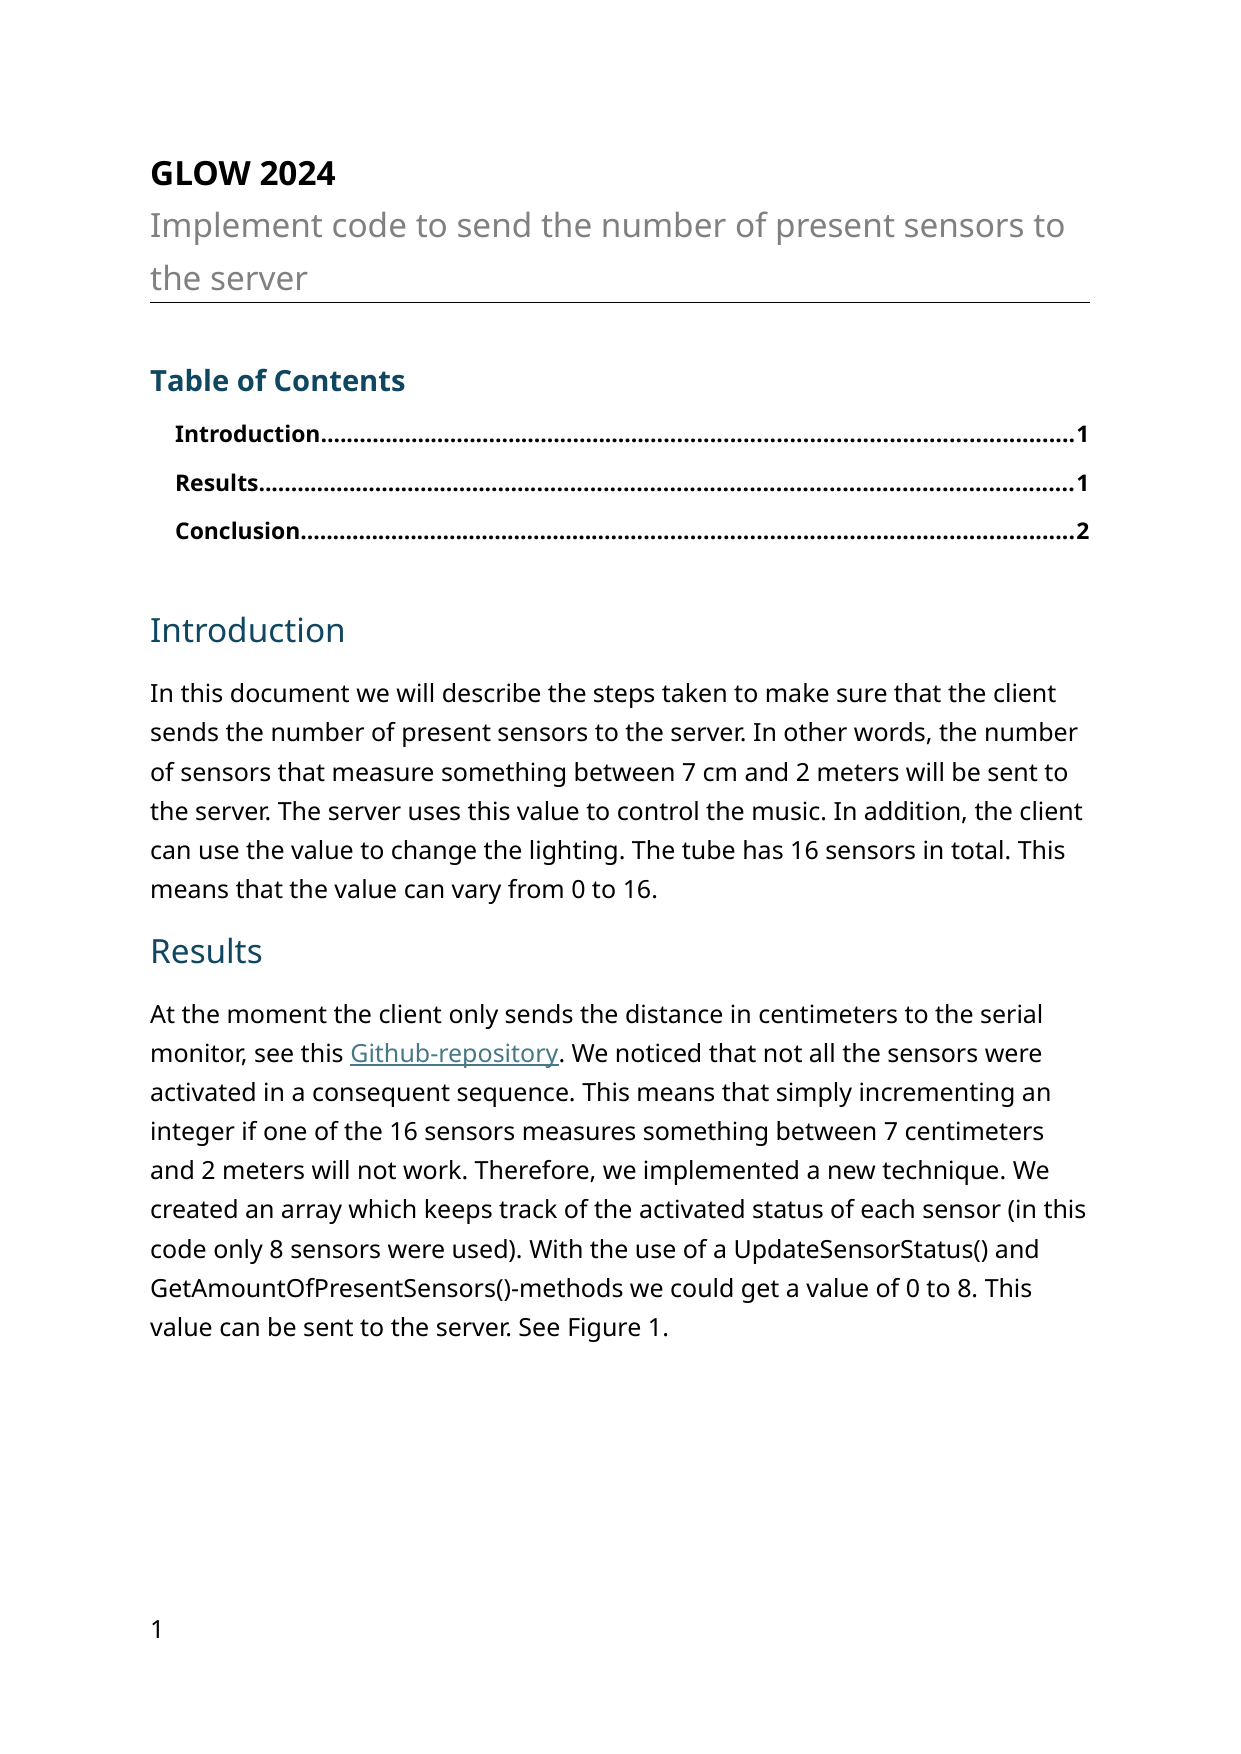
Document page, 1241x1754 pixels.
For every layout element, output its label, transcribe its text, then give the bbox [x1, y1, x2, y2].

text Introduction [150, 607, 1090, 652]
text At the moment the client only sends the distance in centimeters to the serial monitor, see this Github-repository. We noticed that not all the sensors were activated in a consequent sequence. This means that simply incrementing an integer if one of the 16 sensors measures something between 7 centimeters and 2 meters will not work. Therefore, we implemented a new technique. We created an array which keeps track of the activated status of each sensor (in this code only 8 sensors were used). With the use of a UpdateSensorStatus() and GetAmountOfPresentSensors()-methods we could get a value of 0 to 8. This value can be sent to the server. See Figure 1. [150, 996, 1090, 1344]
text In this document we will describe the steps taken to make sure that the client sends the number of present sensors to the server. In other words, the number of sensors that measure something between 7 cm and 2 meters will be sent to the server. The server uses this value to control the music. In addition, the client can use the value to change the lighting. The tube has 16 sensors in total. This means that the value can vary from 0 to 16. [150, 676, 1090, 906]
text GLOW 2024 Implement code to send the number of present sensors to the server [150, 150, 1090, 302]
text Results [150, 927, 1090, 973]
